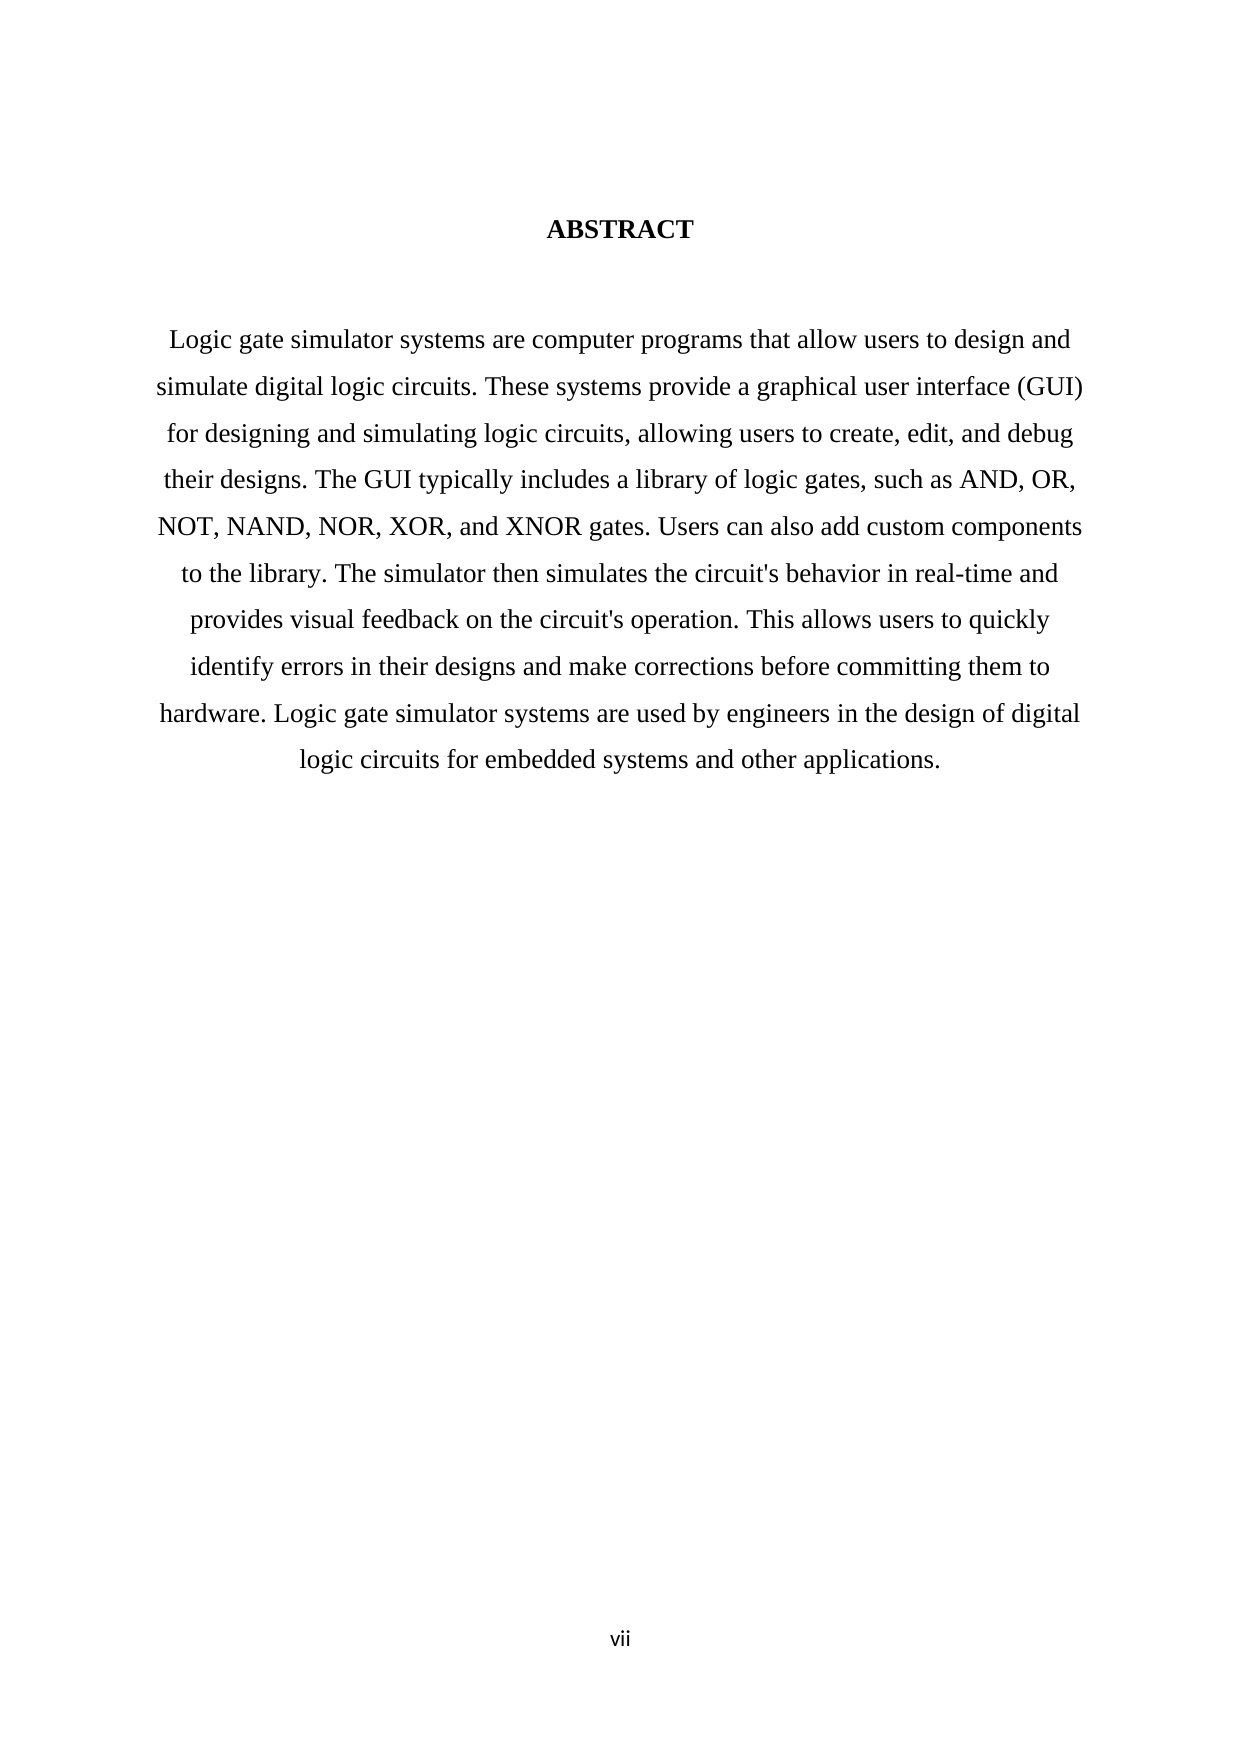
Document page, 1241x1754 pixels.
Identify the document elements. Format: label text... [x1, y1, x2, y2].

text Logic gate simulator systems are computer programs that allow users to design and simulate digital logic circuits. These systems provide a graphical user interface (GUI) for designing and simulating logic circuits, allowing users to create, edit, and debug their designs. The GUI typically includes a library of logic gates, such as AND, OR, NOT, NAND, NOR, XOR, and XNOR gates. Users can also add custom components to the library. The simulator then simulates the circuit's behavior in real-time and provides visual feedback on the circuit's operation. This allows users to quickly identify errors in their designs and make corrections before committing them to hardware. Logic gate simulator systems are used by engineers in the design of digital logic circuits for embedded systems and other applications. [150, 277, 1090, 774]
text ABSTRACT [150, 213, 1090, 244]
